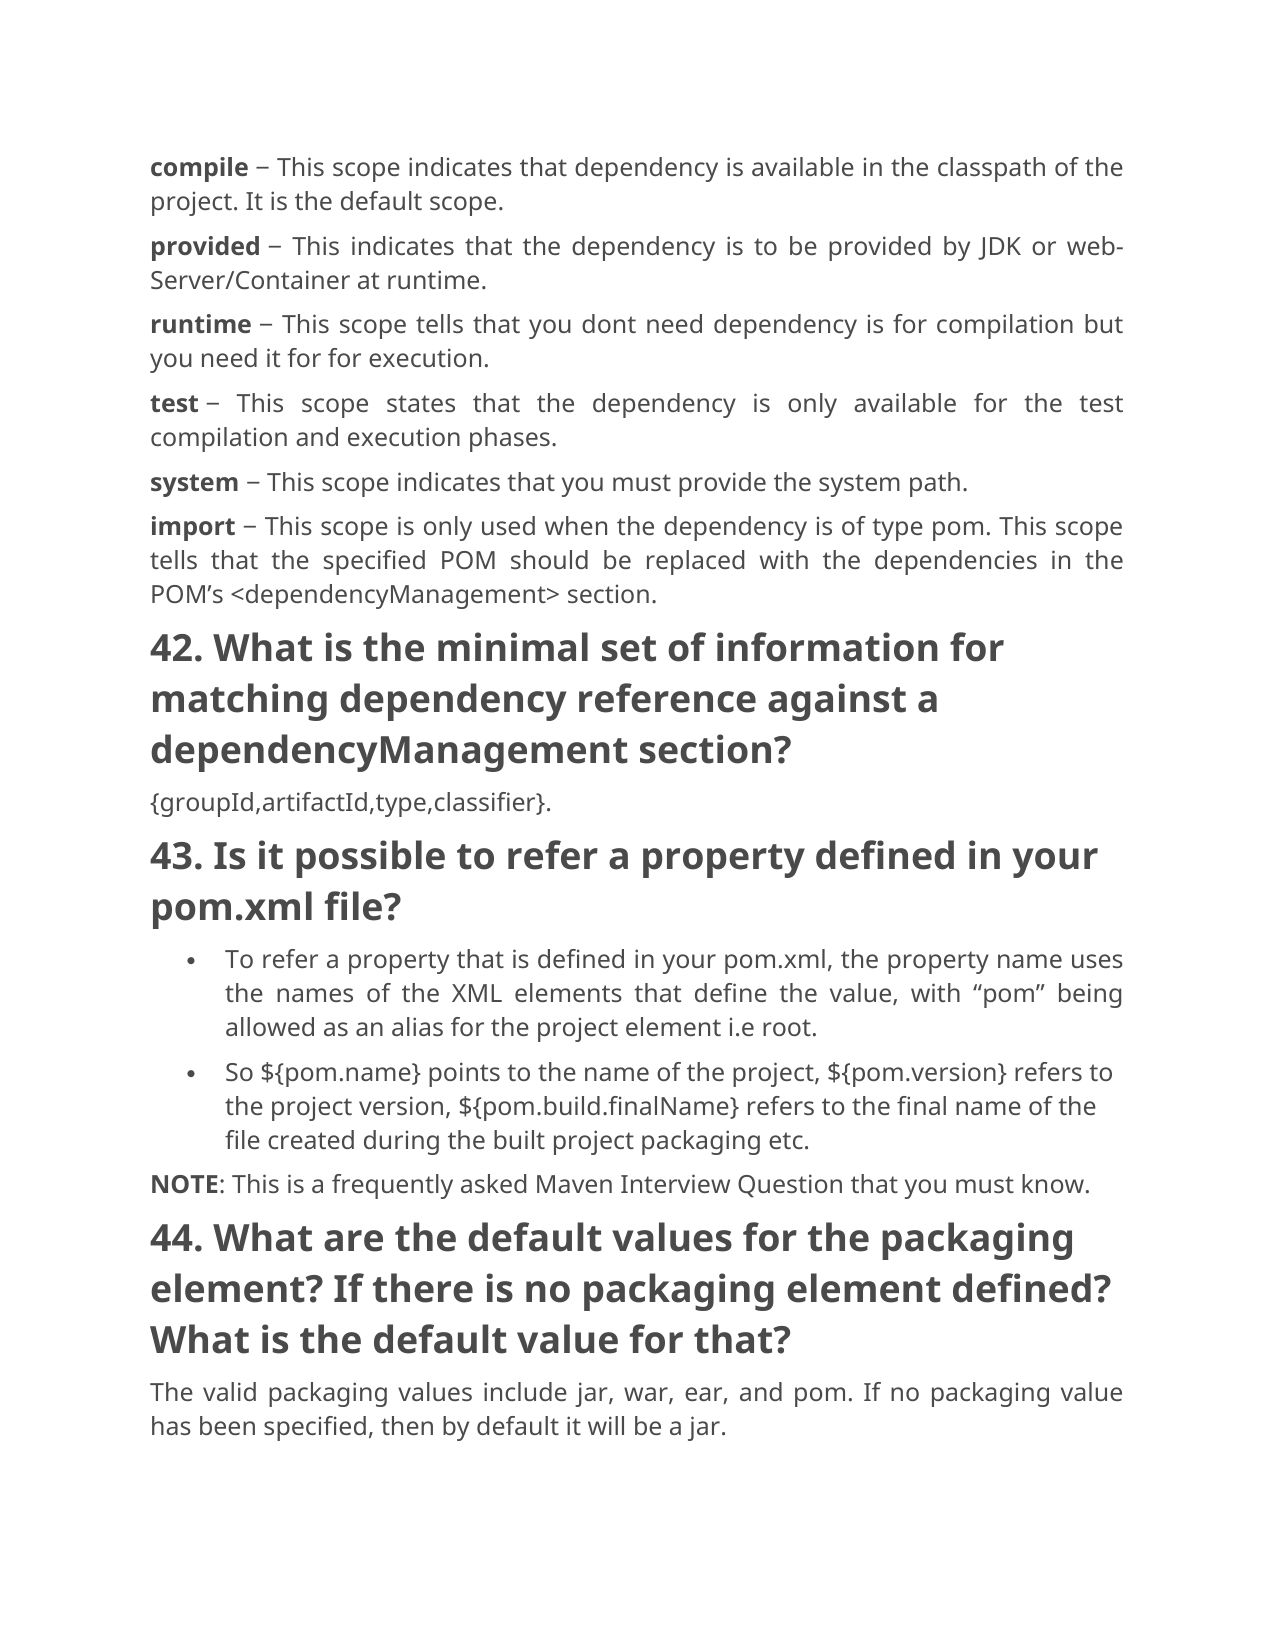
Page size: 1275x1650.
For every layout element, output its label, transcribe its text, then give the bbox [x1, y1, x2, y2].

text NOTE: This is a frequently asked Maven Interview Question that you must know. [150, 1167, 1125, 1201]
text {groupId,artifactId,type,classifier}. [150, 785, 1125, 819]
text import − This scope is only used when the dependency is of type pom. This scope tells that the specified POM should be replaced with the dependencies in the POM’s <dependencyManagement> section. [150, 509, 1125, 611]
text test − This scope states that the dependency is only available for the test compilation and execution phases. [150, 386, 1125, 454]
list So ${pom.name} points to the name of the project, ${pom.version} refers to the project version, ${pom.build.finalName} refers to the final name of the file created during the built project packaging etc. [187, 1054, 1125, 1157]
text system − This scope indicates that you must provide the system path. [150, 464, 1125, 498]
text 44. What are the default values for the packaging element? If there is no packaging element defined? What is the default value for that? [150, 1211, 1125, 1364]
text 42. What is the minimal set of information for matching dependency reference against a dependencyManagement section? [150, 621, 1125, 774]
text runtime − This scope tells that you dont need dependency is for compilation but you need it for for execution. [150, 307, 1125, 375]
text The valid packaging values include jar, war, ear, and pom. If no packaging value has been specified, then by default it will be a jar. [150, 1375, 1125, 1443]
text 43. Is it possible to refer a property defined in your pom.xml file? [150, 829, 1125, 931]
text provided − This indicates that the dependency is to be provided by JDK or web-Server/Container at runtime. [150, 228, 1125, 297]
text compile − This scope indicates that dependency is available in the classpath of the project. It is the default scope. [150, 150, 1125, 218]
list To refer a property that is defined in your pom.xml, the property name uses the names of the XML elements that define the value, with “pom” being allowed as an alias for the project element i.e root. [187, 942, 1125, 1044]
